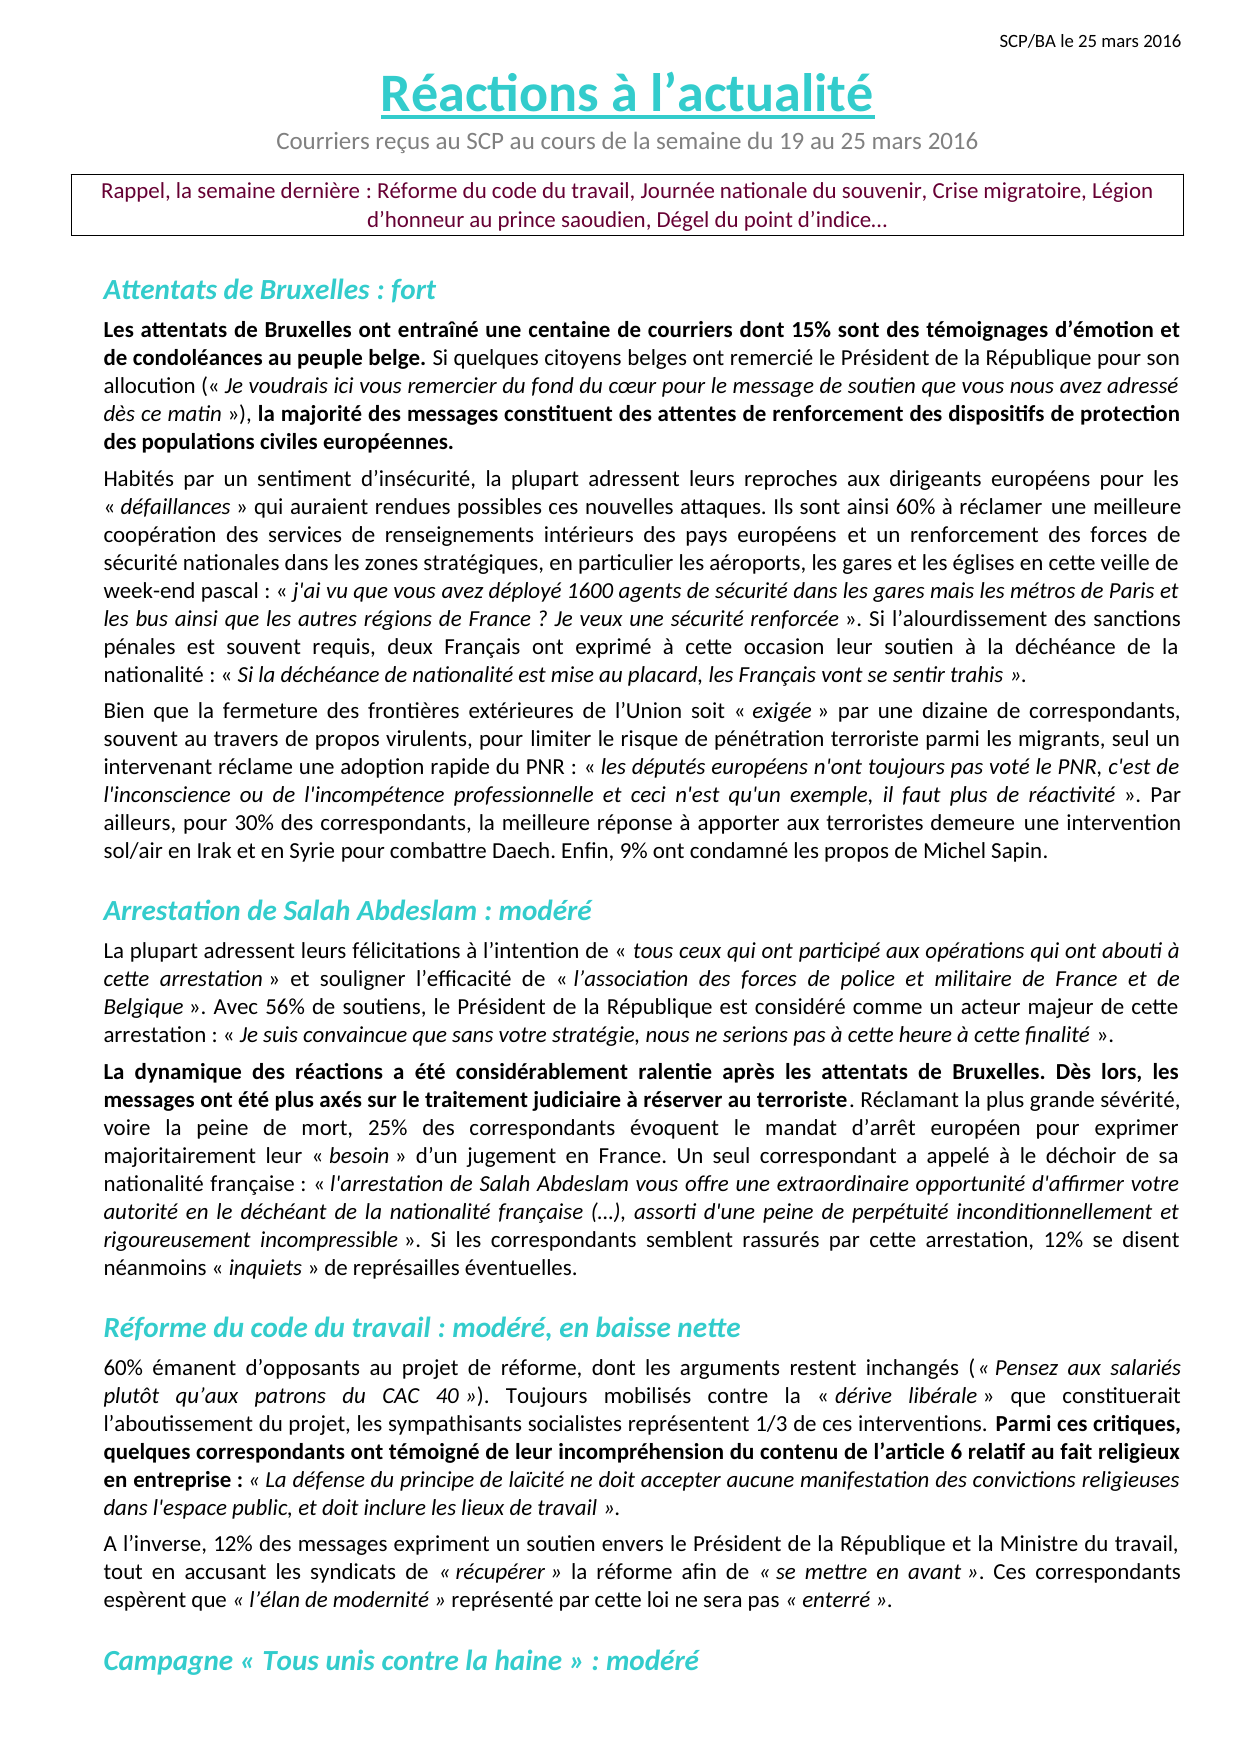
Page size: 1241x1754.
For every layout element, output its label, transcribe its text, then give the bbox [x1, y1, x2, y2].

text 60% émanent d’opposants au projet de réforme, dont les arguments restent inchangés (« Pensez aux salariés plutôt qu’aux patrons du CAC 40 »). Toujours mobilisés contre la « dérive libérale » que constituerait l’aboutissement du projet, les sympathisants socialistes représentent 1/3 de ces interventions. Parmi ces critiques, quelques correspondants ont témoigné de leur incompréhension du contenu de l’article 6 relatif au fait religieux en entreprise : « La défense du principe de laïcité ne doit accepter aucune manifestation des convictions religieuses dans l'espace public, et doit inclure les lieux de travail ». [103, 1353, 1181, 1521]
text Campagne « Tous unis contre la haine » : modéré [103, 1642, 1181, 1677]
text Habités par un sentiment d’insécurité, la plupart adressent leurs reproches aux dirigeants européens pour les « défaillances » qui auraient rendues possibles ces nouvelles attaques. Ils sont ainsi 60% à réclamer une meilleure coopération des services de renseignements intérieurs des pays européens et un renforcement des forces de sécurité nationales dans les zones stratégiques, en particulier les aéroports, les gares et les églises en cette veille de week-end pascal : « j'ai vu que vous avez déployé 1600 agents de sécurité dans les gares mais les métros de Paris et les bus ainsi que les autres régions de France ? Je veux une sécurité renforcée ». Si l’alourdissement des sanctions pénales est souvent requis, deux Français ont exprimé à cette occasion leur soutien à la déchéance de la nationalité : « Si la déchéance de nationalité est mise au placard, les Français vont se sentir trahis ». [103, 464, 1181, 688]
text Les attentats de Bruxelles ont entraîné une centaine de courriers dont 15% sont des témoignages d’émotion et de condoléances au peuple belge. Si quelques citoyens belges ont remercié le Président de la République pour son allocution (« Je voudrais ici vous remercier du fond du cœur pour le message de soutien que vous nous avez adressé dès ce matin »), la majorité des messages constituent des attentes de renforcement des dispositifs de protection des populations civiles européennes. [103, 315, 1181, 456]
text A l’inverse, 12% des messages expriment un soutien envers le Président de la République et la Ministre du travail, tout en accusant les syndicats de « récupérer » la réforme afin de « se mettre en avant ». Ces correspondants espèrent que « l’élan de modernité » représenté par cette loi ne sera pas « enterré ». [103, 1529, 1181, 1613]
text Réforme du code du travail : modéré, en baisse nette [103, 1309, 1181, 1345]
text Arrestation de Salah Abdeslam : modéré [103, 892, 1181, 928]
text Rappel, la semaine dernière : Réforme du code du travail, Journée nationale du souvenir, Crise migratoire, Légion d’honneur au prince saoudien, Dégel du point d’indice… [72, 175, 1183, 235]
text La plupart adressent leurs félicitations à l’intention de « tous ceux qui ont participé aux opérations qui ont abouti à cette arrestation » et souligner l’efficacité de « l’association des forces de police et militaire de France et de Belgique ». Avec 56% de soutiens, le Président de la République est considéré comme un acteur majeur de cette arrestation : « Je suis convaincue que sans votre stratégie, nous ne serions pas à cette heure à cette finalité ». [103, 936, 1181, 1048]
text Courriers reçus au SCP au cours de la semaine du 19 au 25 mars 2016 [74, 125, 1181, 156]
text La dynamique des réactions a été considérablement ralentie après les attentats de Bruxelles. Dès lors, les messages ont été plus axés sur le traitement judiciaire à réserver au terroriste. Réclamant la plus grande sévérité, voire la peine de mort, 25% des correspondants évoquent le mandat d’arrêt européen pour exprimer majoritairement leur « besoin » d’un jugement en France. Un seul correspondant a appelé à le déchoir de sa nationalité française : « l'arrestation de Salah Abdeslam vous offre une extraordinaire opportunité d'affirmer votre autorité en le déchéant de la nationalité française (…), assorti d'une peine de perpétuité inconditionnellement et rigoureusement incompressible ». Si les correspondants semblent rassurés par cette arrestation, 12% se disent néanmoins « inquiets » de représailles éventuelles. [103, 1057, 1181, 1281]
text Réactions à l’actualité [74, 59, 1181, 125]
text Bien que la fermeture des frontières extérieures de l’Union soit « exigée » par une dizaine de correspondants, souvent au travers de propos virulents, pour limiter le risque de pénétration terroriste parmi les migrants, seul un intervenant réclame une adoption rapide du PNR : « les députés européens n'ont toujours pas voté le PNR, c'est de l'inconscience ou de l'incompétence professionnelle et ceci n'est qu'un exemple, il faut plus de réactivité ». Par ailleurs, pour 30% des correspondants, la meilleure réponse à apporter aux terroristes demeure une intervention sol/air en Irak et en Syrie pour combattre Daech. Enfin, 9% ont condamné les propos de Michel Sapin. [103, 696, 1181, 864]
text Attentats de Bruxelles : fort [103, 271, 1181, 307]
